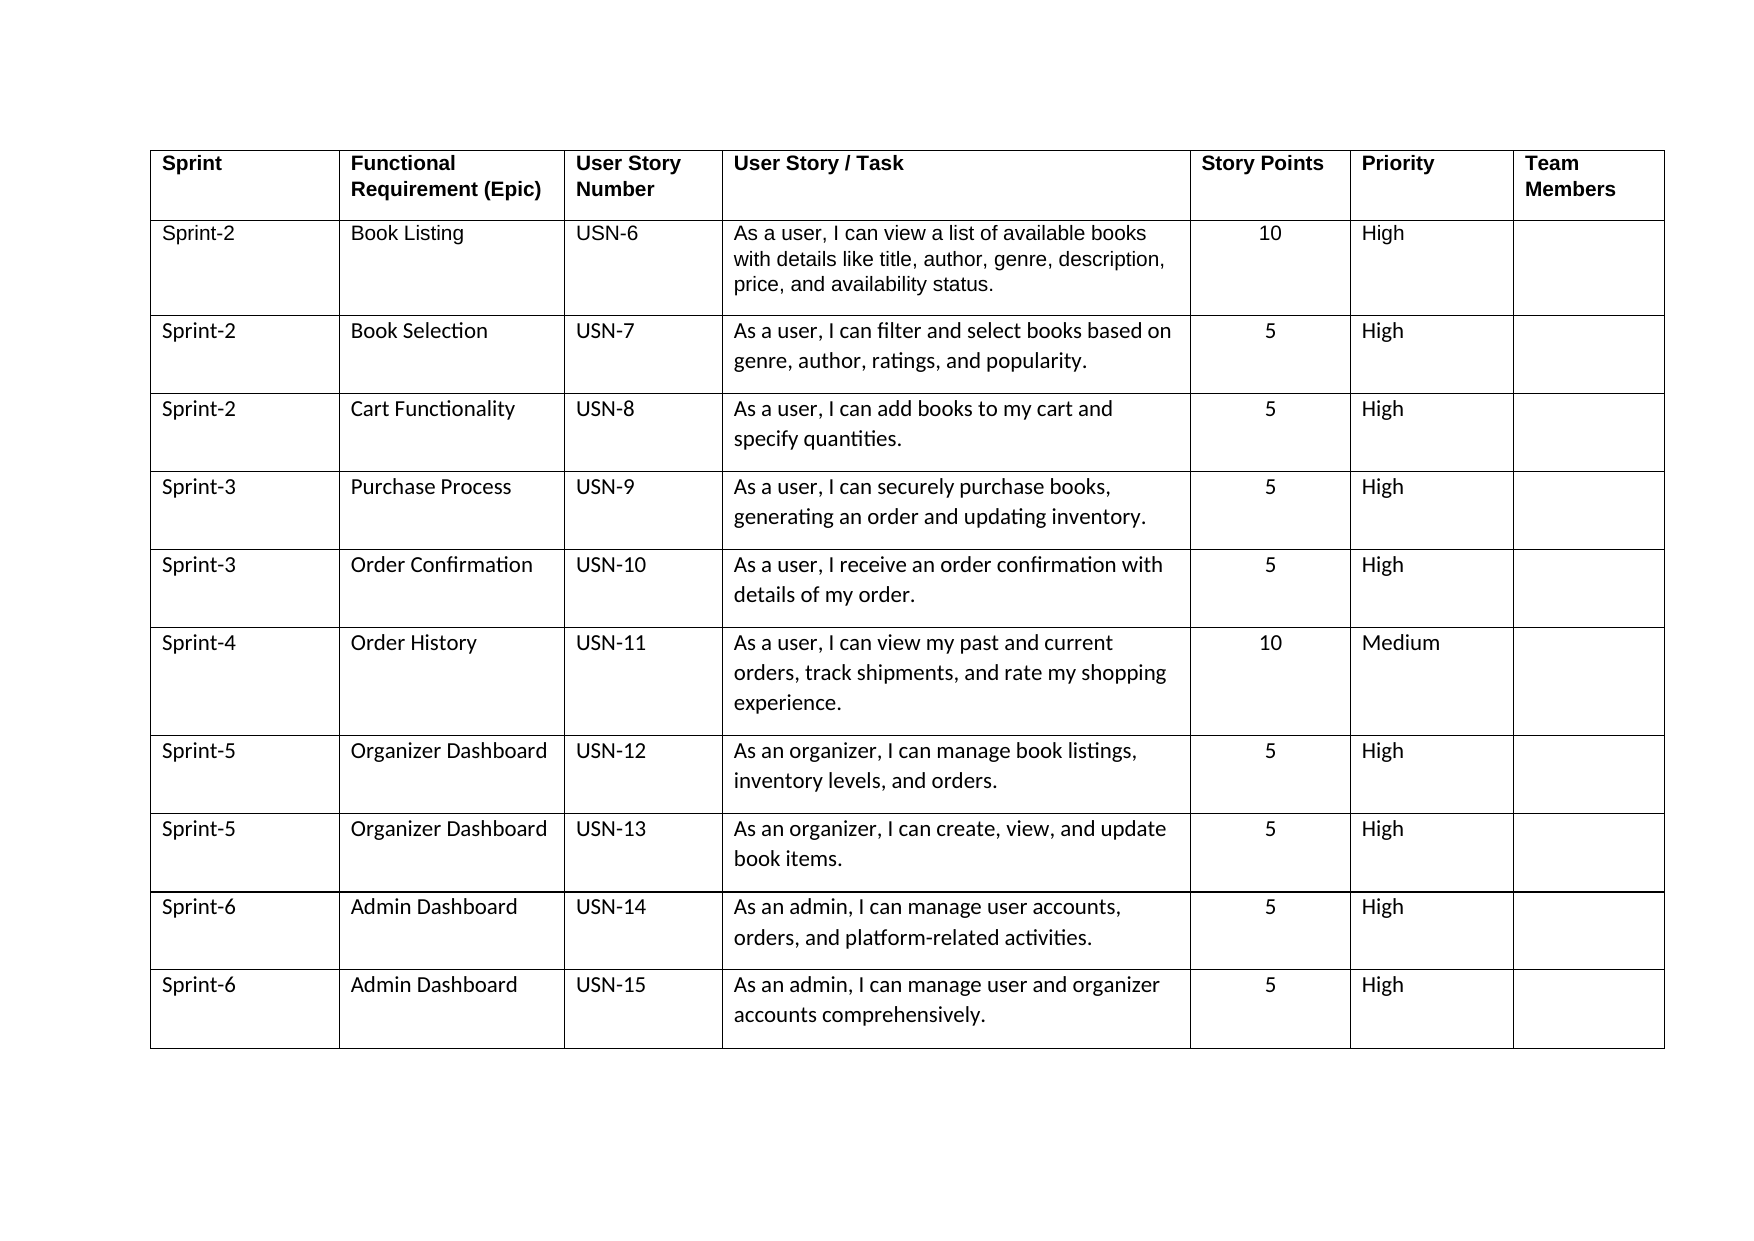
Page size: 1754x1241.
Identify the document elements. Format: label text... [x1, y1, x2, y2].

table_cell 5 [1191, 970, 1350, 1047]
table_cell 10 [1191, 628, 1350, 735]
table_cell [1514, 736, 1664, 813]
table_cell Order Confirmation [340, 550, 564, 627]
table_cell USN-15 [565, 970, 722, 1047]
table_cell As a user, I can filter and select books based on genre, author, ratings, and popularity. [723, 316, 1190, 393]
table_cell High [1351, 970, 1513, 1047]
table_cell [1514, 316, 1664, 393]
table_cell High [1351, 550, 1513, 627]
table_cell Organizer Dashboard [340, 736, 564, 813]
table_cell High [1351, 221, 1513, 315]
table_cell 10 [1191, 221, 1350, 315]
table_cell Sprint-3 [151, 550, 339, 627]
table_cell [1514, 394, 1664, 471]
table_cell Book Selection [340, 316, 564, 393]
table_header Sprint [151, 151, 339, 219]
table_cell Admin Dashboard [340, 970, 564, 1047]
table_header Functional Requirement (Epic) [340, 151, 564, 219]
table_cell [1514, 221, 1664, 315]
table_cell High [1351, 472, 1513, 549]
table_cell USN-6 [565, 221, 722, 315]
table_cell [1514, 550, 1664, 627]
table_cell 5 [1191, 394, 1350, 471]
table_cell High [1351, 316, 1513, 393]
table_cell As a user, I can securely purchase books, generating an order and updating inventory. [723, 472, 1190, 549]
table_cell 5 [1191, 814, 1350, 891]
table_cell As an admin, I can manage user and organizer accounts comprehensively. [723, 970, 1190, 1047]
table_cell Sprint-4 [151, 628, 339, 735]
table_cell 5 [1191, 893, 1350, 969]
table_cell Sprint-5 [151, 736, 339, 813]
table_cell Sprint-6 [151, 893, 339, 969]
table_cell Sprint-2 [151, 394, 339, 471]
table_cell Order History [340, 628, 564, 735]
table_cell USN-10 [565, 550, 722, 627]
table_cell 5 [1191, 550, 1350, 627]
table_header Priority [1351, 151, 1513, 219]
table_cell As a user, I can add books to my cart and specify quantities. [723, 394, 1190, 471]
table_cell [1514, 970, 1664, 1047]
table_cell Organizer Dashboard [340, 814, 564, 891]
table_cell As an organizer, I can create, view, and update book items. [723, 814, 1190, 891]
table_cell [1514, 628, 1664, 735]
table_cell As a user, I receive an order confirmation with details of my order. [723, 550, 1190, 627]
table_header User Story Number [565, 151, 722, 219]
table_cell Sprint-5 [151, 814, 339, 891]
table_cell 5 [1191, 736, 1350, 813]
table_cell USN-8 [565, 394, 722, 471]
table_cell USN-9 [565, 472, 722, 549]
table_cell Purchase Process [340, 472, 564, 549]
table_cell High [1351, 736, 1513, 813]
table_cell [1514, 472, 1664, 549]
table_cell High [1351, 893, 1513, 969]
table_cell [1514, 814, 1664, 891]
table_cell USN-11 [565, 628, 722, 735]
table_cell Sprint-6 [151, 970, 339, 1047]
table_cell Cart Functionality [340, 394, 564, 471]
table_cell Admin Dashboard [340, 893, 564, 969]
table_cell Sprint-3 [151, 472, 339, 549]
table_cell As a user, I can view a list of available books with details like title, author, genre, description, price, and availability status. [723, 221, 1190, 315]
table_header User Story / Task [723, 151, 1190, 219]
table_cell As an admin, I can manage user accounts, orders, and platform-related activities. [723, 893, 1190, 969]
table_cell USN-13 [565, 814, 722, 891]
table_cell Sprint-2 [151, 316, 339, 393]
table_cell Book Listing [340, 221, 564, 315]
table_cell As an organizer, I can manage book listings, inventory levels, and orders. [723, 736, 1190, 813]
table_cell 5 [1191, 316, 1350, 393]
table_header Story Points [1191, 151, 1350, 219]
table_cell High [1351, 394, 1513, 471]
table_cell [1514, 893, 1664, 969]
table_cell 5 [1191, 472, 1350, 549]
table_cell USN-14 [565, 893, 722, 969]
table_cell USN-12 [565, 736, 722, 813]
table_cell High [1351, 814, 1513, 891]
table_cell Medium [1351, 628, 1513, 735]
table_cell USN-7 [565, 316, 722, 393]
table_cell As a user, I can view my past and current orders, track shipments, and rate my shopping experience. [723, 628, 1190, 735]
table_header Team Members [1514, 151, 1664, 219]
table_cell Sprint-2 [151, 221, 339, 315]
